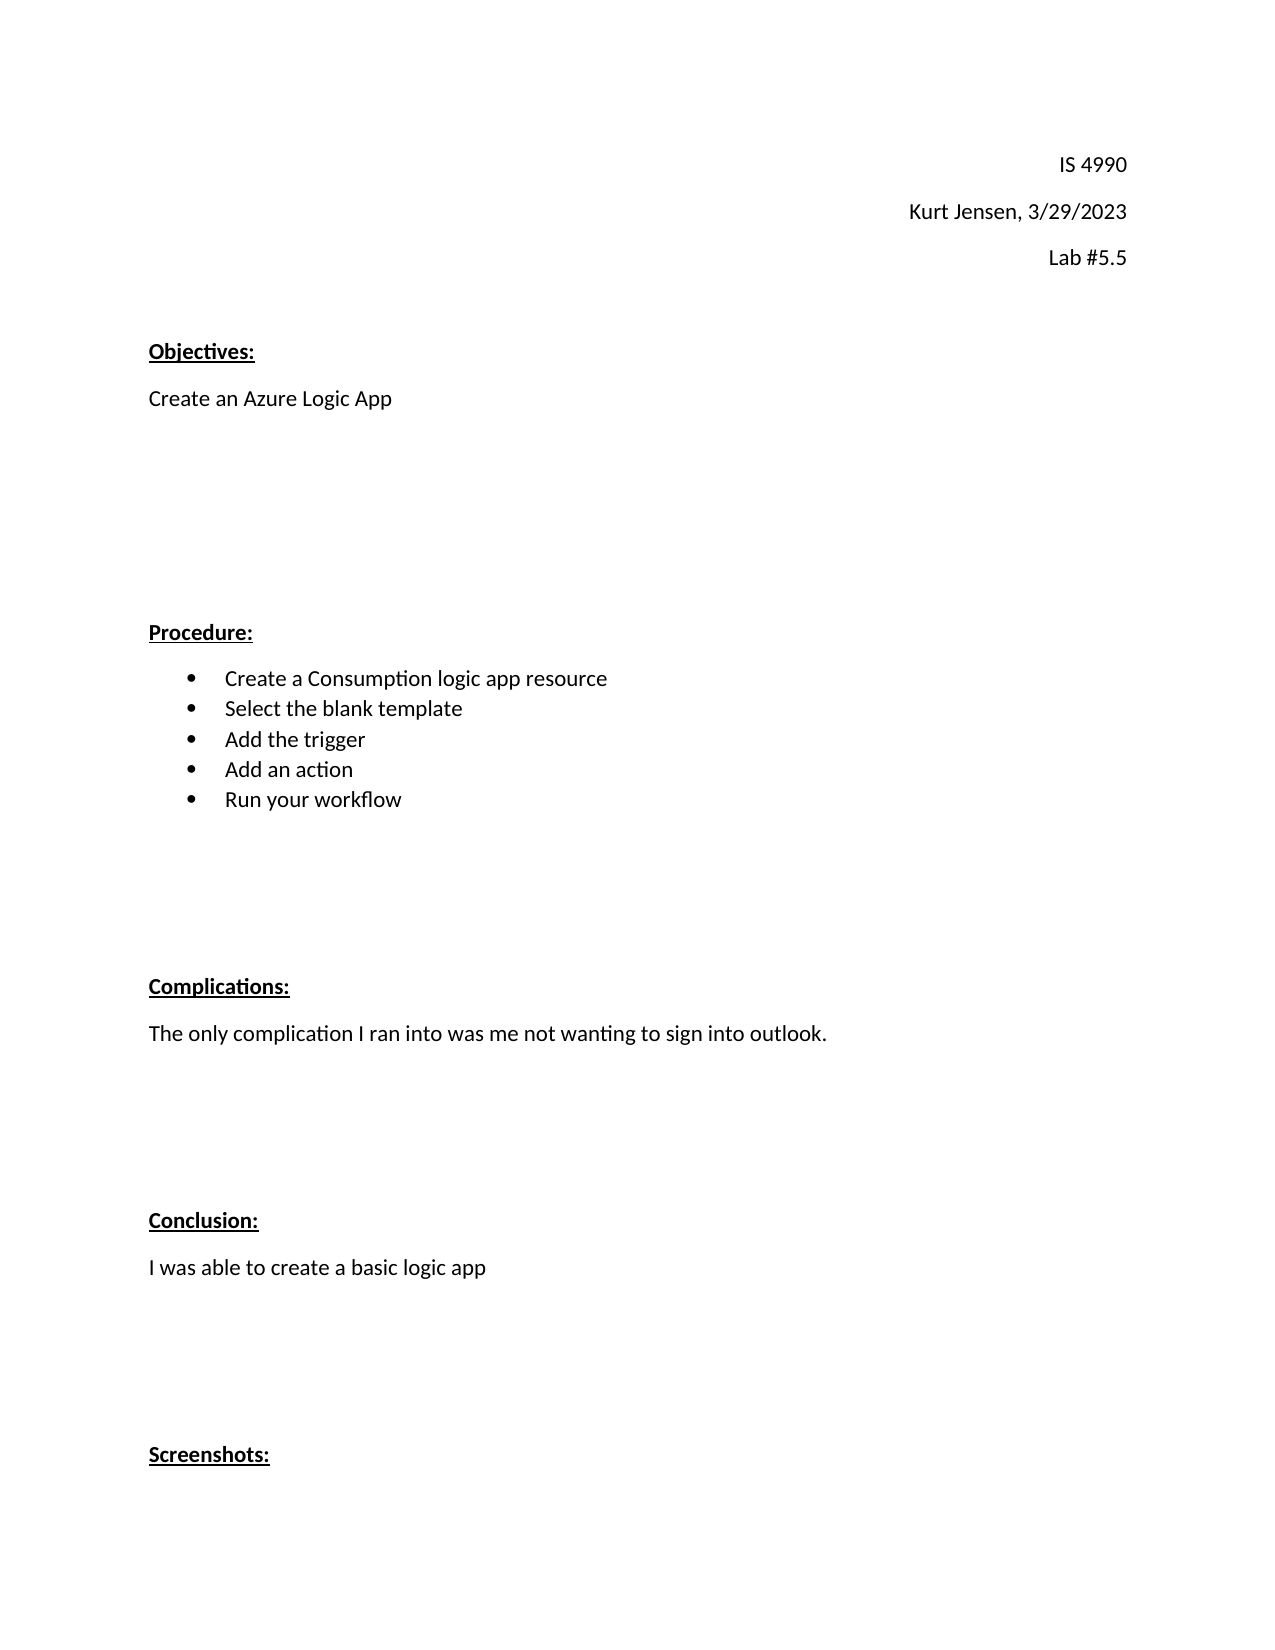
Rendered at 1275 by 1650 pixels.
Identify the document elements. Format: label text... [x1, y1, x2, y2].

text Screenshots: [148, 1440, 1130, 1468]
text Conclusion: [148, 1206, 1130, 1234]
text Lab #5.5 [150, 243, 1127, 272]
list Add the trigger [187, 725, 1130, 753]
text Objectives: [148, 337, 1130, 365]
text Kurt Jensen, 3/29/2023 [150, 197, 1127, 225]
text I was able to create a basic logic app [148, 1253, 1130, 1281]
text The only complication I ran into was me not wanting to sign into outlook. [148, 1019, 1130, 1047]
list Select the blank template [187, 694, 1130, 723]
text IS 4990 [150, 150, 1127, 178]
text Complications: [148, 972, 1130, 1000]
list Run your workflow [187, 785, 1130, 813]
text Create an Azure Logic App [148, 384, 1130, 412]
list Create a Consumption logic app resource [187, 664, 1130, 692]
text Procedure: [148, 618, 1130, 646]
list Add an action [187, 755, 1130, 783]
